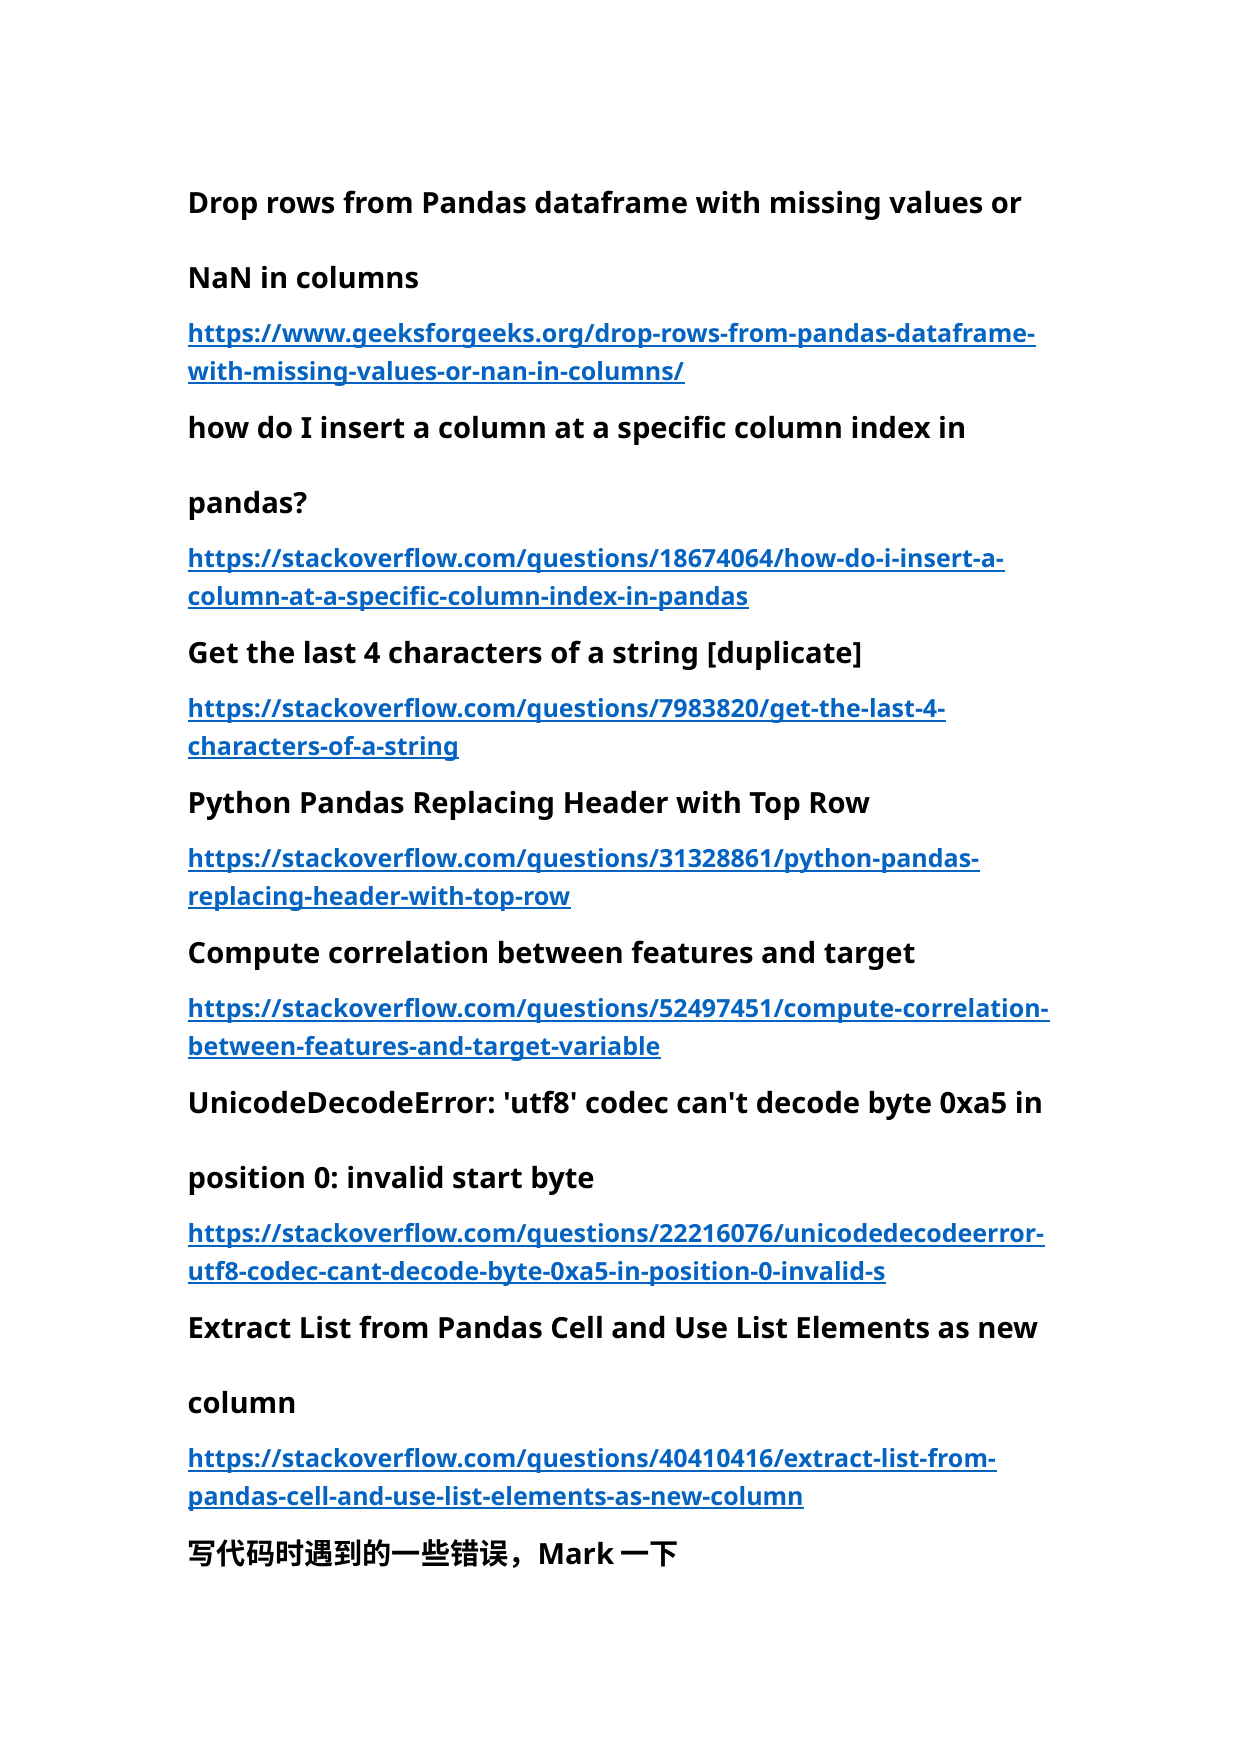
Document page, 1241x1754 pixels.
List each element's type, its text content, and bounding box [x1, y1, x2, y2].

text https://www.geeksforgeeks.org/drop-rows-from-pandas-dataframe-with-missing-values-or-nan-in-columns/ [187, 314, 1053, 389]
text https://stackoverflow.com/questions/18674064/how-do-i-insert-a-column-at-a-specific-column-index-in-pandas [187, 539, 1053, 614]
text Extract List from Pandas Cell and Use List Elements as new column [187, 1289, 1053, 1439]
text Compute correlation between features and target [187, 914, 1053, 989]
text Get the last 4 characters of a string [duplicate] [187, 614, 1053, 689]
text UnicodeDecodeError: 'utf8' codec can't decode byte 0xa5 in position 0: invalid start byte [187, 1064, 1053, 1214]
text https://stackoverflow.com/questions/40410416/extract-list-from-pandas-cell-and-use-list-elements-as-new-column [187, 1439, 1053, 1514]
text 写代码时遇到的一些错误，Mark一下 [187, 1514, 1053, 1589]
text Drop rows from Pandas dataframe with missing values or NaN in columns [187, 164, 1053, 314]
text https://stackoverflow.com/questions/22216076/unicodedecodeerror-utf8-codec-cant-decode-byte-0xa5-in-position-0-invalid-s [187, 1214, 1053, 1289]
text https://stackoverflow.com/questions/7983820/get-the-last-4-characters-of-a-string [187, 689, 1053, 764]
text https://stackoverflow.com/questions/52497451/compute-correlation-between-features-and-target-variable [187, 989, 1053, 1064]
text Python Pandas Replacing Header with Top Row [187, 764, 1053, 839]
text https://stackoverflow.com/questions/31328861/python-pandas-replacing-header-with-top-row [187, 839, 1053, 914]
text how do I insert a column at a specific column index in pandas? [187, 389, 1053, 539]
